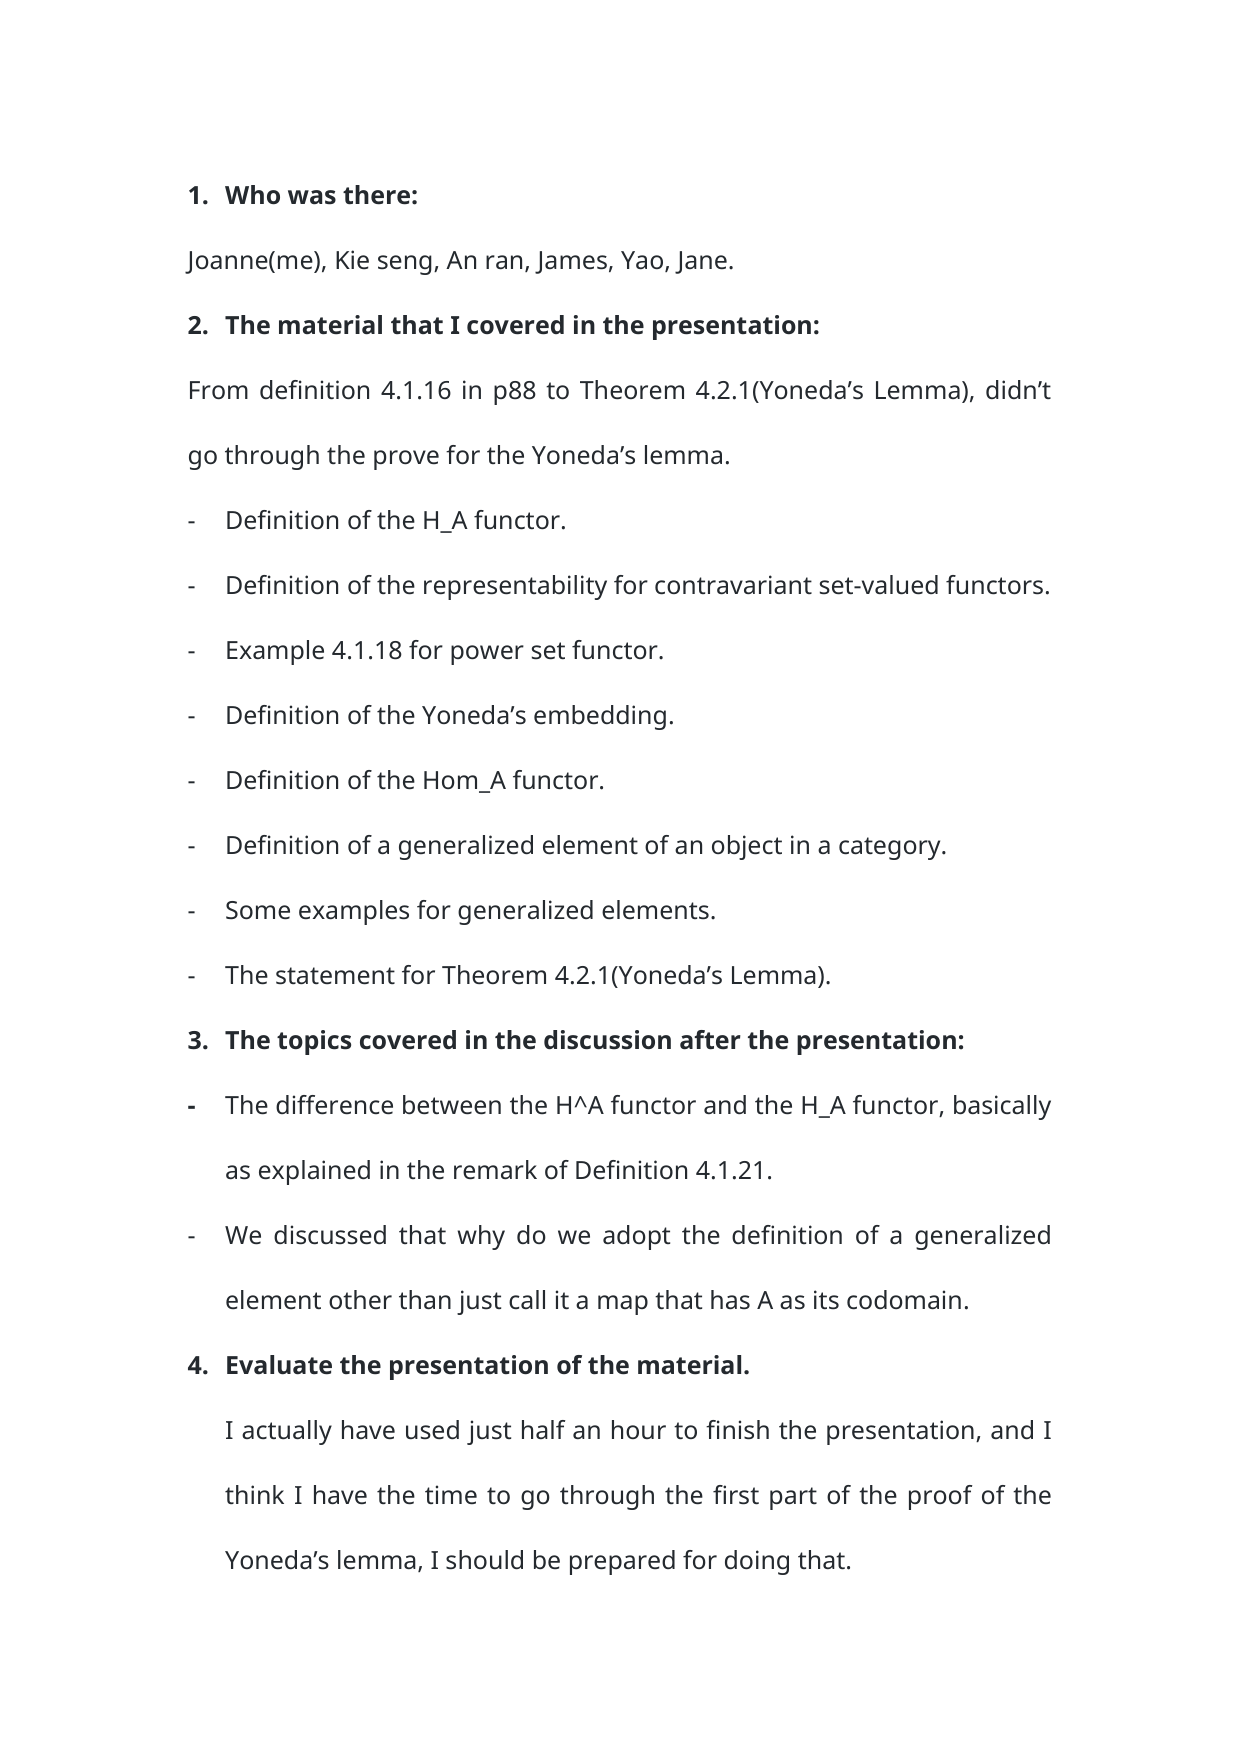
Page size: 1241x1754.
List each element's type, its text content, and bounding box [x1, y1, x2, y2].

list The material that I covered in the presentation: [187, 292, 1053, 357]
list Definition of the Yoneda’s embedding. [187, 682, 1053, 747]
list Example 4.1.18 for power set functor. [187, 617, 1053, 682]
list Definition of a generalized element of an object in a category. [187, 812, 1053, 877]
list Definition of the Hom_A functor. [187, 747, 1053, 812]
list The topics covered in the discussion after the presentation: [187, 1007, 1053, 1072]
text Joanne(me), Kie seng, An ran, James, Yao, Jane. [187, 227, 1053, 292]
text From definition 4.1.16 in p88 to Theorem 4.2.1(Yoneda’s Lemma), didn’t go through the prove for the Yoneda’s lemma. [187, 357, 1053, 487]
list Definition of the H_A functor. [187, 487, 1053, 552]
list I actually have used just half an hour to finish the presentation, and I think I have the time to go through the first part of the proof of the Yoneda’s lemma, I should be prepared for doing that. [225, 1397, 1053, 1592]
list We discussed that why do we adopt the definition of a generalized element other than just call it a map that has A as its codomain. [187, 1202, 1053, 1332]
list Some examples for generalized elements. [187, 877, 1053, 942]
list Who was there: [187, 162, 1053, 227]
list The statement for Theorem 4.2.1(Yoneda’s Lemma). [187, 942, 1053, 1007]
list Definition of the representability for contravariant set-valued functors. [187, 552, 1053, 617]
list Evaluate the presentation of the material. [187, 1332, 1053, 1397]
list The difference between the H^A functor and the H_A functor, basically as explained in the remark of Definition 4.1.21. [187, 1072, 1053, 1202]
